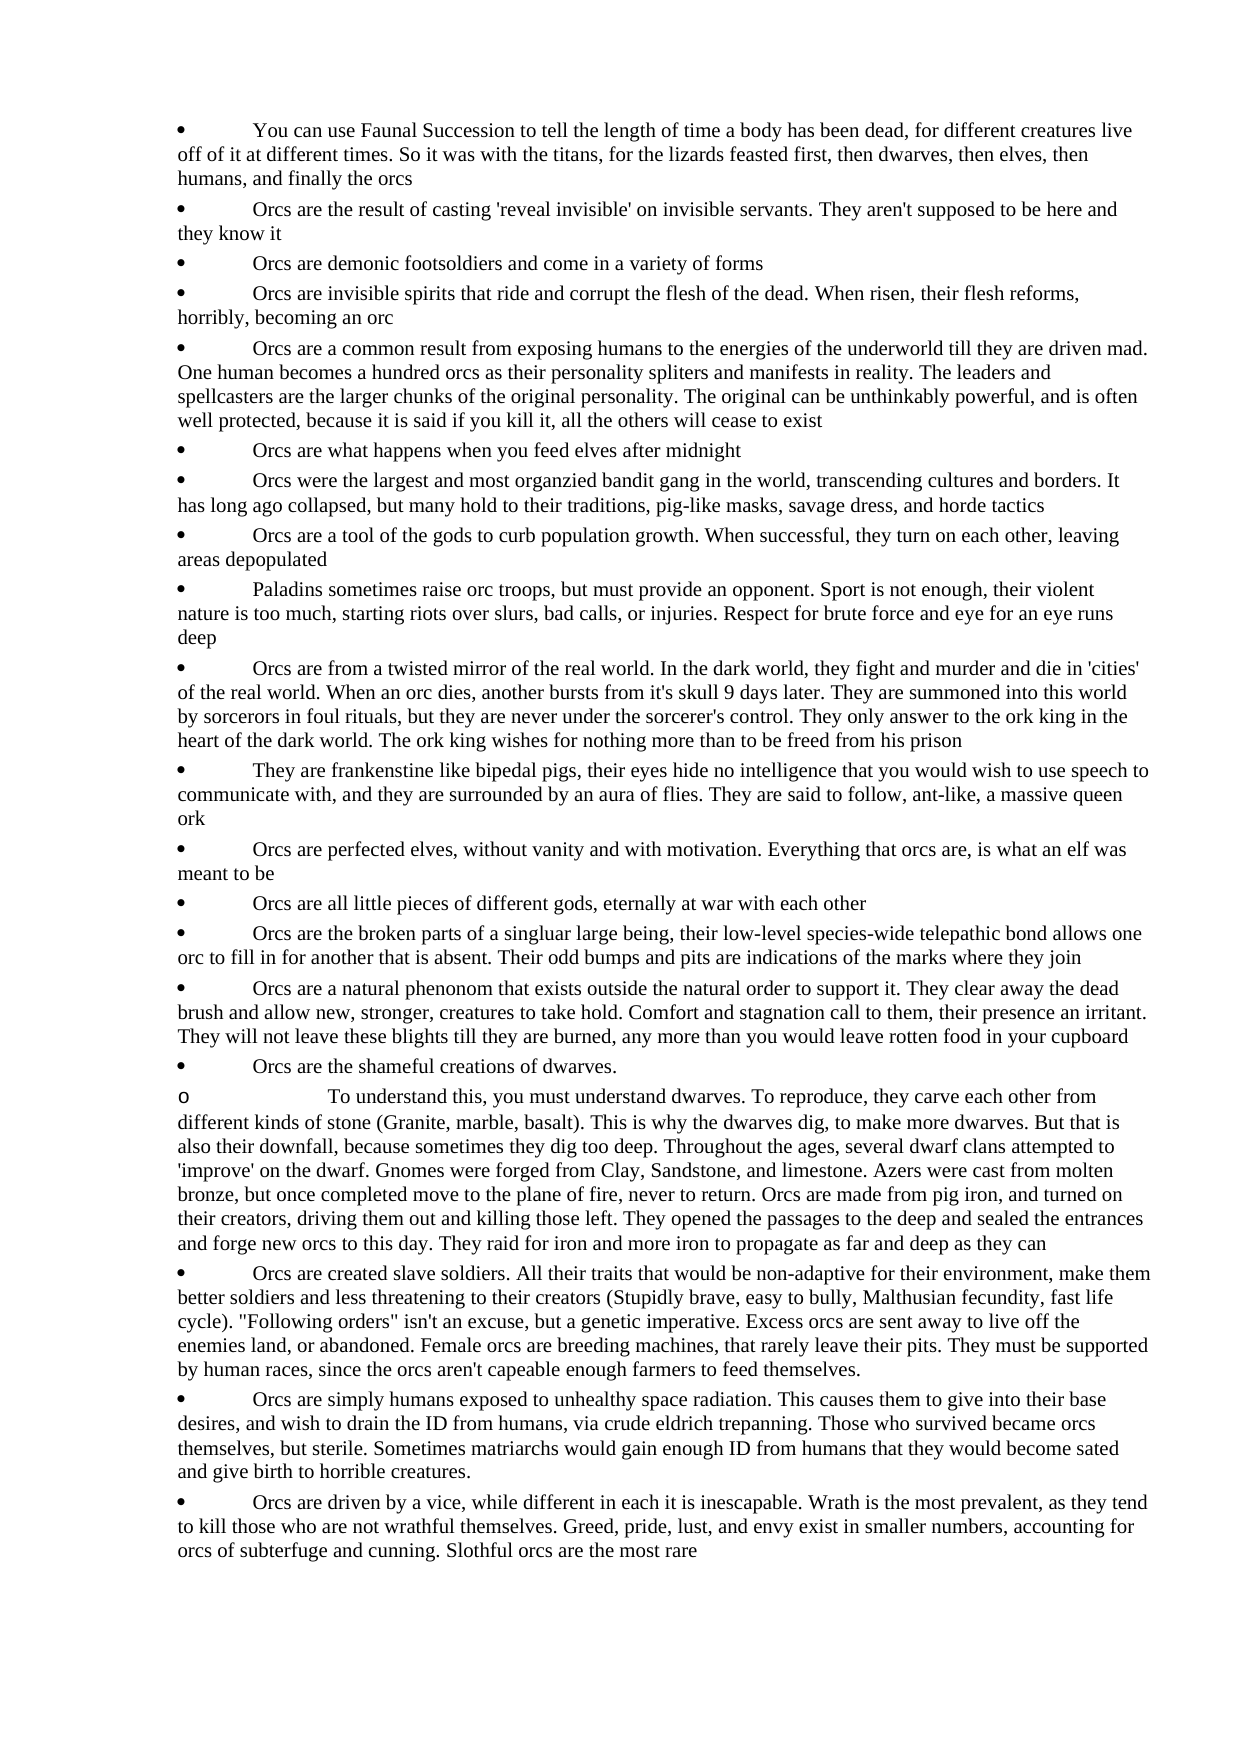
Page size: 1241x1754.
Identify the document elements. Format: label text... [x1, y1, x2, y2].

list Orcs are the result of casting 'reveal invisible' on invisible servants. They aren't supposed to be here and they know it [177, 197, 1152, 245]
list You can use Faunal Succession to tell the length of time a body has been dead, for different creatures live off of it at different times. So it was with the titans, for the lizards feasted first, then dwarves, then elves, then humans, and finally the orcs [177, 118, 1152, 190]
list Orcs were the largest and most organzied bandit gang in the world, transcending cultures and borders. It has long ago collapsed, but many hold to their traditions, pig-like masks, savage dress, and horde tactics [177, 468, 1152, 517]
list Orcs are created slave soldiers. All their traits that would be non-adaptive for their environment, make them better soldiers and less threatening to their creators (Stupidly brave, easy to bully, Malthusian fecundity, fast life cycle). "Following orders" isn't an excuse, but a genetic imperative. Excess orcs are sent away to live off the enemies land, or abandoned. Female orcs are breeding machines, that rarely leave their pits. They must be supported by human races, since the orcs aren't capeable enough farmers to feed themselves. [177, 1261, 1152, 1381]
list To understand this, you must understand dwarves. To reproduce, they carve each other from different kinds of stone (Granite, marble, basalt). This is why the dwarves dig, to make more dwarves. But that is also their downfall, because sometimes they dig too deep. Throughout the ages, several dwarf clans attempted to 'improve' on the dwarf. Gnomes were forged from Clay, Sandstone, and limestone. Azers were cast from molten bronze, but once completed move to the plane of fire, never to return. Orcs are made from pig iron, and turned on their creators, driving them out and killing those left. They opened the passages to the deep and sealed the entrances and forge new orcs to this day. They raid for iron and more iron to propagate as far and deep as they can [177, 1084, 1152, 1254]
list Orcs are simply humans exposed to unhealthy space radiation. This causes them to give into their base desires, and wish to drain the ID from humans, via crude eldrich trepanning. Those who survived became orcs themselves, but sterile. Sometimes matriarchs would gain enough ID from humans that they would become sated and give birth to horrible creatures. [177, 1387, 1152, 1483]
list Orcs are invisible spirits that ride and corrupt the flesh of the dead. When risen, their flesh reforms, horribly, becoming an orc [177, 281, 1152, 329]
list Orcs are a tool of the gods to curb population growth. When successful, they turn on each other, leaving areas depopulated [177, 523, 1152, 571]
list Orcs are the broken parts of a singluar large being, their low-level species-wide telepathic bond allows one orc to fill in for another that is absent. Their odd bumps and pits are indications of the marks where they join [177, 921, 1152, 969]
list Orcs are what happens when you feed elves after midnight [177, 438, 1152, 462]
list Orcs are from a twisted mirror of the real world. In the dark world, they fight and murder and die in 'cities' of the real world. When an orc dies, another bursts from it's skull 9 days later. They are summoned into this world by sorcerors in foul rituals, but they are never under the sorcerer's control. They only answer to the ork king in the heart of the dark world. The ork king wishes for nothing more than to be freed from his prison [177, 656, 1152, 752]
list They are frankenstine like bipedal pigs, their eyes hide no intelligence that you would wish to use speech to communicate with, and they are surrounded by an aura of flies. They are said to follow, ant-like, a massive queen ork [177, 758, 1152, 830]
list Orcs are demonic footsoldiers and come in a variety of forms [177, 251, 1152, 275]
list Orcs are the shameful creations of dwarves. [177, 1054, 1152, 1078]
list Paladins sometimes raise orc troops, but must provide an opponent. Sport is not enough, their violent nature is too much, starting riots over slurs, bad calls, or injuries. Respect for brute force and eye for an eye runs deep [177, 577, 1152, 649]
list Orcs are a natural phenonom that exists outside the natural order to support it. They clear away the dead brush and allow new, stronger, creatures to take hold. Comfort and stagnation call to them, their presence an irritant. They will not leave these blights till they are burned, any more than you would leave rotten food in your cupboard [177, 976, 1152, 1048]
list Orcs are perfected elves, without vanity and with motivation. Everything that orcs are, is what an elf was meant to be [177, 837, 1152, 885]
list Orcs are all little pieces of different gods, eternally at war with each other [177, 891, 1152, 915]
list Orcs are a common result from exposing humans to the energies of the underworld till they are driven mad. One human becomes a hundred orcs as their personality spliters and manifests in reality. The leaders and spellcasters are the larger chunks of the original personality. The original can be unthinkably powerful, and is often well protected, because it is said if you kill it, all the others will cease to exist [177, 336, 1152, 432]
list Orcs are driven by a vice, while different in each it is inescapable. Wrath is the most prevalent, as they tend to kill those who are not wrathful themselves. Greed, pride, lust, and envy exist in smaller numbers, accounting for orcs of subterfuge and cunning. Slothful orcs are the most rare [177, 1490, 1152, 1562]
